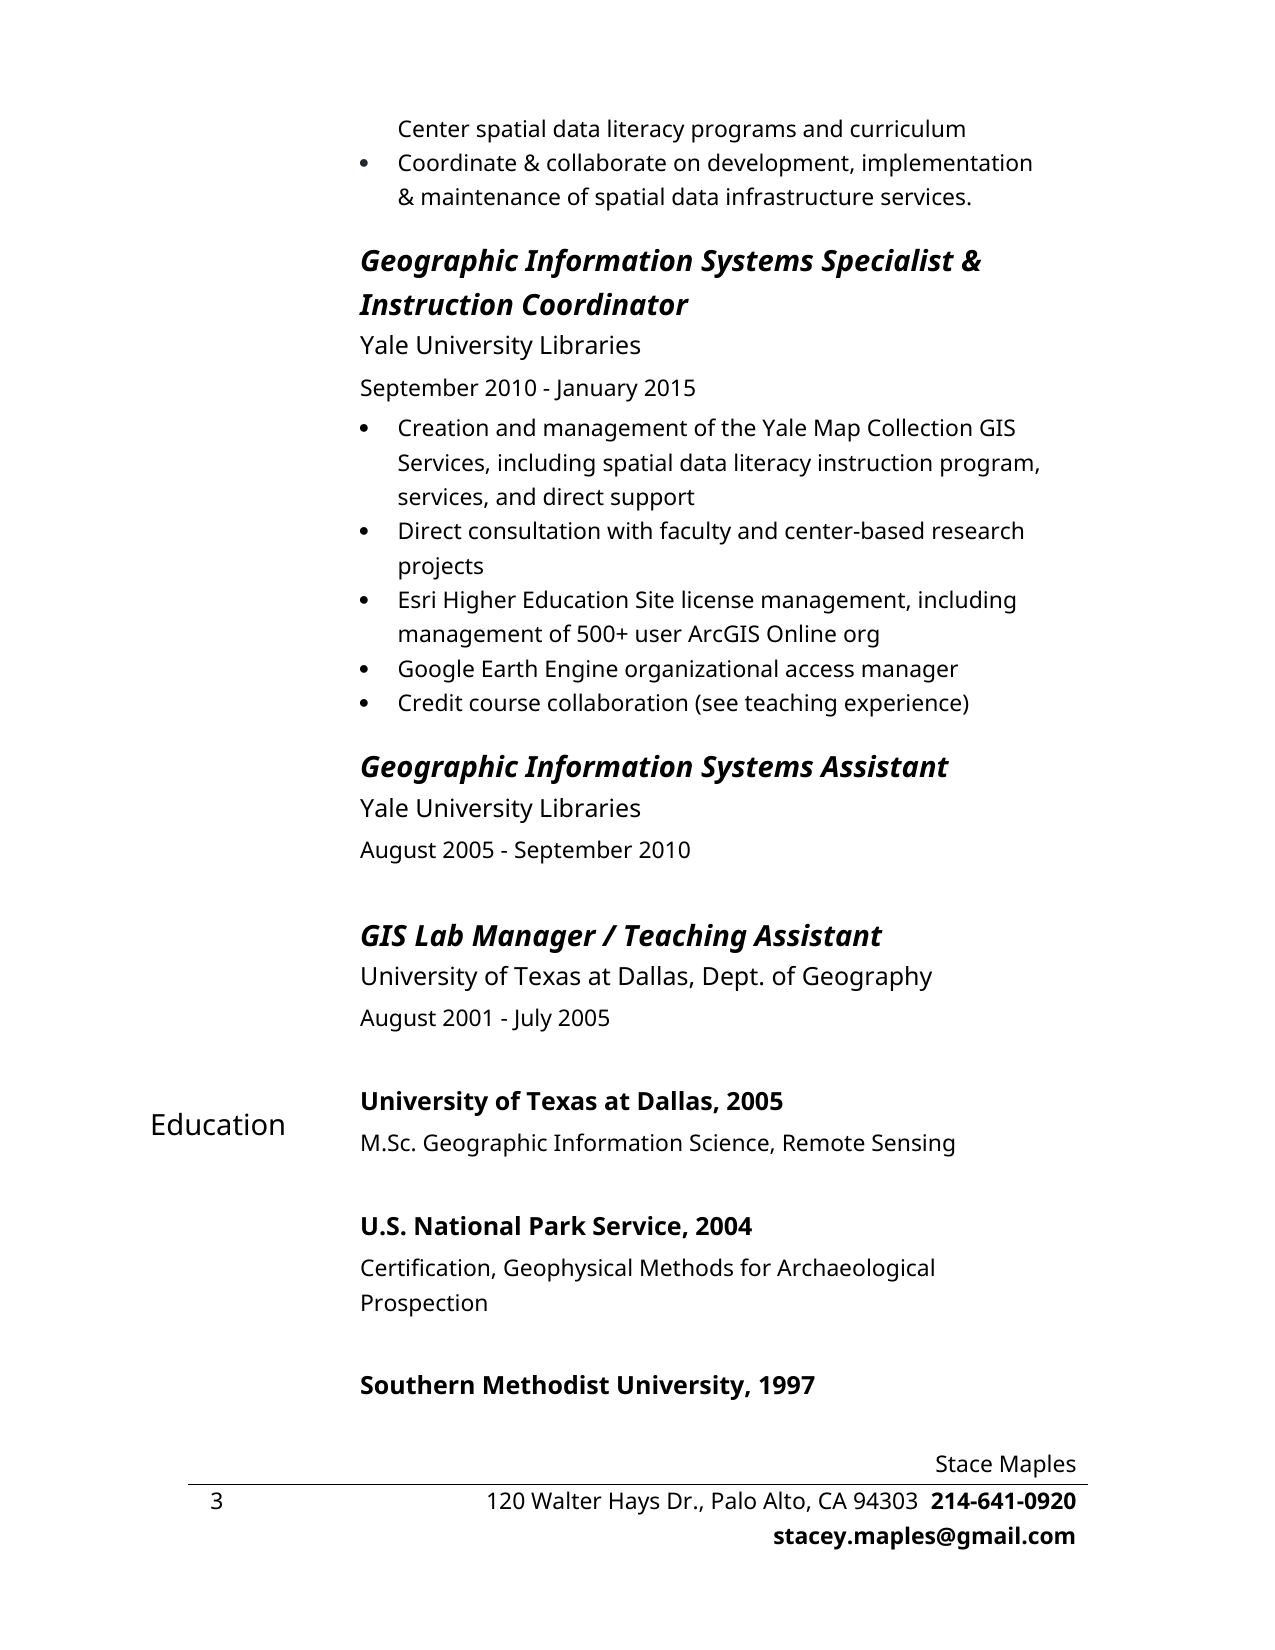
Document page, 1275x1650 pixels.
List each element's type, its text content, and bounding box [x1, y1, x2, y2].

table_cell Education [150, 113, 348, 1411]
